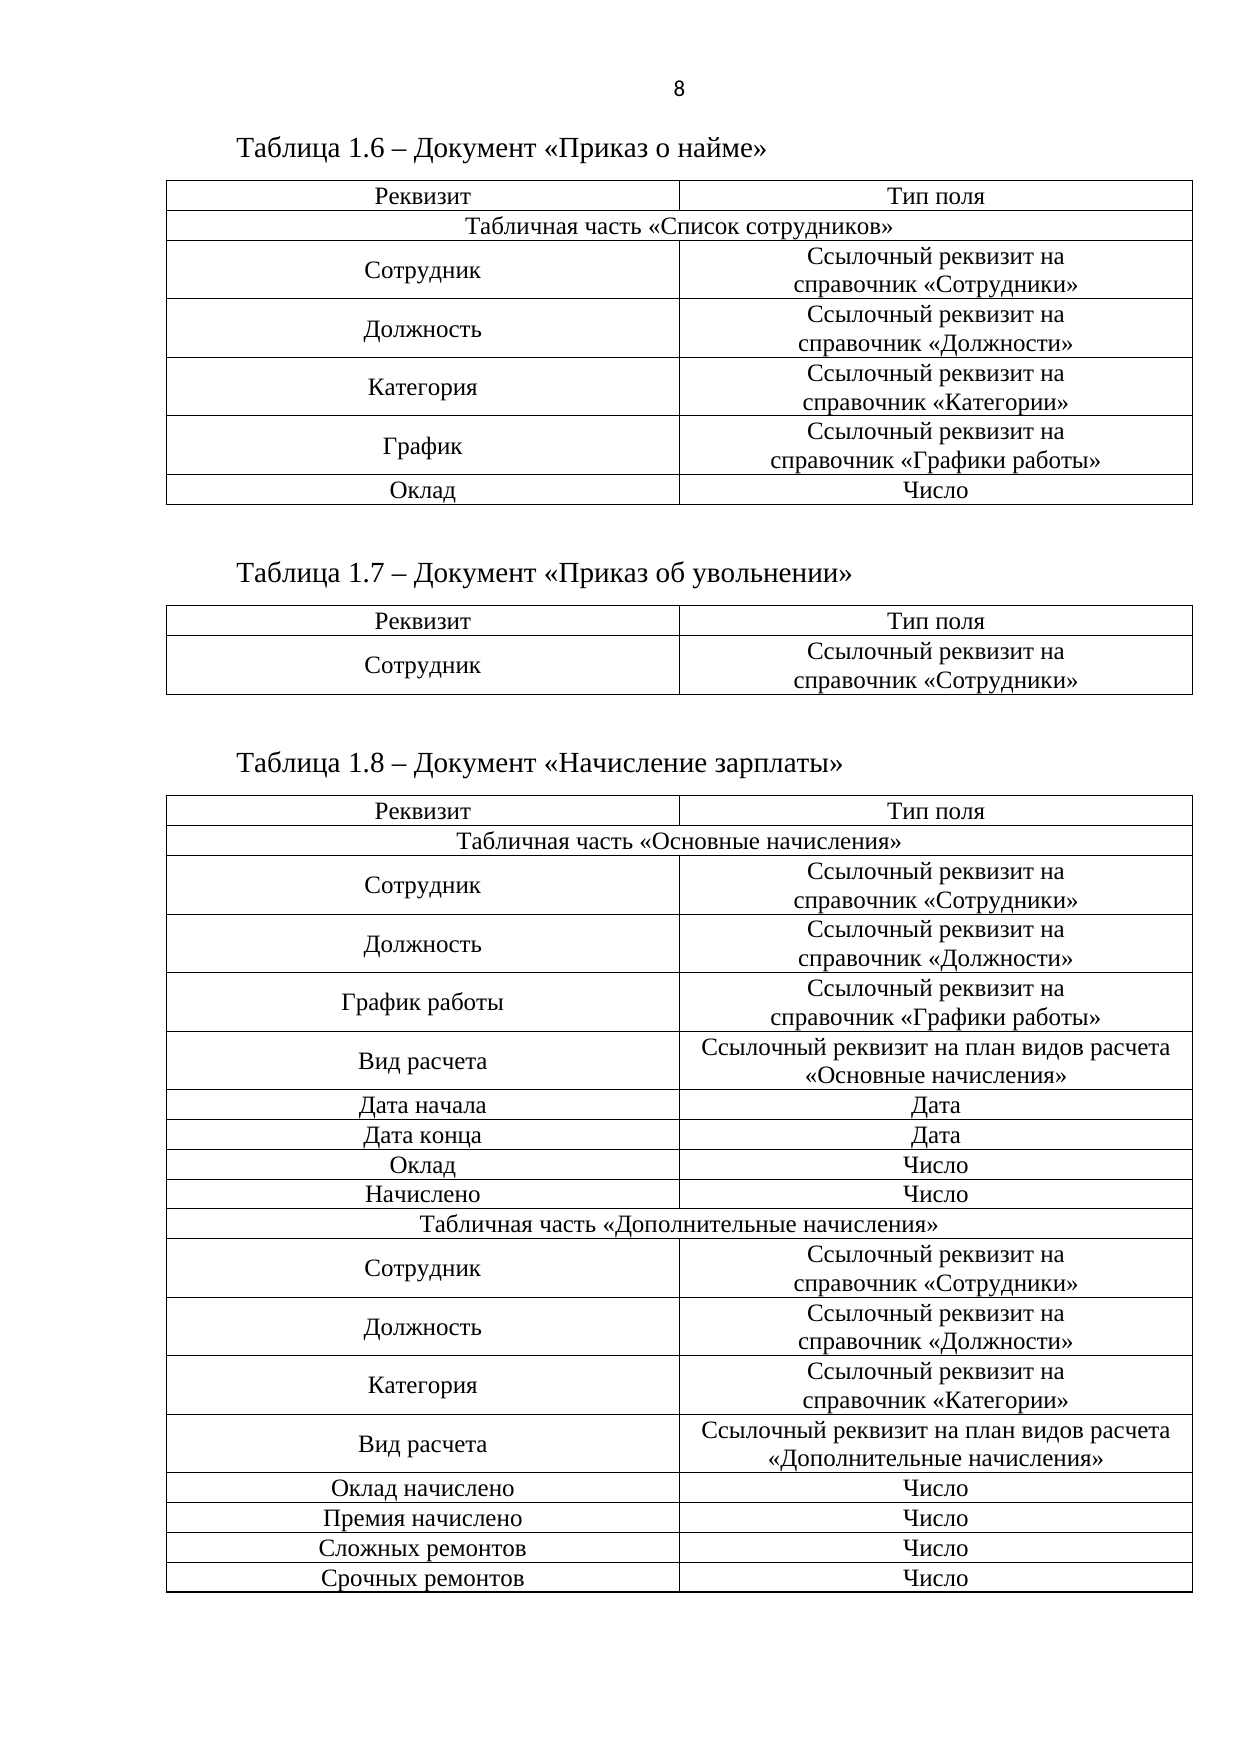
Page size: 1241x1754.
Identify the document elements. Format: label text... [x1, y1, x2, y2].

table_cell Вид расчета [167, 1032, 679, 1089]
table_cell Число [680, 1533, 1192, 1562]
table_cell Ссылочный реквизит на план видов расчета «Основные начисления» [680, 1032, 1192, 1089]
table_cell Премия начислено [167, 1503, 679, 1532]
table_cell Оклад [167, 475, 679, 504]
table_cell Ссылочный реквизит на справочник «Сотрудники» [680, 241, 1192, 298]
table_cell Категория [167, 358, 679, 415]
table_cell Ссылочный реквизит на справочник «Сотрудники» [680, 856, 1192, 913]
table_cell Должность [167, 1298, 679, 1355]
table_cell Оклад начислено [167, 1473, 679, 1502]
table_cell Ссылочный реквизит на справочник «Графики работы» [680, 973, 1192, 1031]
table_cell Ссылочный реквизит на справочник «Графики работы» [680, 416, 1192, 474]
table_cell Ссылочный реквизит на справочник «Сотрудники» [680, 1239, 1192, 1297]
table_cell Дата конца [167, 1120, 679, 1149]
table_cell Табличная часть «Список сотрудников» [167, 211, 1192, 240]
table_header Реквизит [167, 796, 679, 825]
table_header Тип поля [680, 606, 1192, 635]
table_cell График [167, 416, 679, 474]
table_cell Должность [167, 915, 679, 972]
table_cell Число [680, 1563, 1192, 1591]
table_cell Оклад [167, 1150, 679, 1178]
table_cell Число [680, 1150, 1192, 1178]
table_cell Ссылочный реквизит на справочник «Сотрудники» [680, 636, 1192, 694]
table_cell Сложных ремонтов [167, 1533, 679, 1562]
table_header Тип поля [680, 796, 1192, 825]
table_cell Ссылочный реквизит на справочник «Должности» [680, 299, 1192, 357]
table_cell Категория [167, 1356, 679, 1414]
table_cell Ссылочный реквизит на справочник «Категории» [680, 358, 1192, 415]
table_cell Сотрудник [167, 856, 679, 913]
table_cell Сотрудник [167, 636, 679, 694]
table_cell Табличная часть «Основные начисления» [167, 826, 1192, 855]
table_header Реквизит [167, 606, 679, 635]
table_cell Ссылочный реквизит на справочник «Должности» [680, 1298, 1192, 1355]
table_cell Вид расчета [167, 1415, 679, 1472]
table_cell График работы [167, 973, 679, 1031]
table_cell Начислено [167, 1180, 679, 1208]
table_cell Сотрудник [167, 241, 679, 298]
table_header Реквизит [167, 181, 679, 210]
table_cell Число [680, 1473, 1192, 1502]
table_cell Дата [680, 1120, 1192, 1149]
table_cell Табличная часть «Дополнительные начисления» [167, 1209, 1192, 1238]
table_cell Ссылочный реквизит на справочник «Категории» [680, 1356, 1192, 1414]
table_cell Дата [680, 1090, 1192, 1119]
table_cell Дата начала [167, 1090, 679, 1119]
table_cell Должность [167, 299, 679, 357]
table_cell Число [680, 475, 1192, 504]
table_cell Число [680, 1180, 1192, 1208]
table_header Тип поля [680, 181, 1192, 210]
table_cell Сотрудник [167, 1239, 679, 1297]
table_cell Ссылочный реквизит на план видов расчета «Дополнительные начисления» [680, 1415, 1192, 1472]
table_cell Срочных ремонтов [167, 1563, 679, 1591]
table_cell Ссылочный реквизит на справочник «Должности» [680, 915, 1192, 972]
table_cell Число [680, 1503, 1192, 1532]
